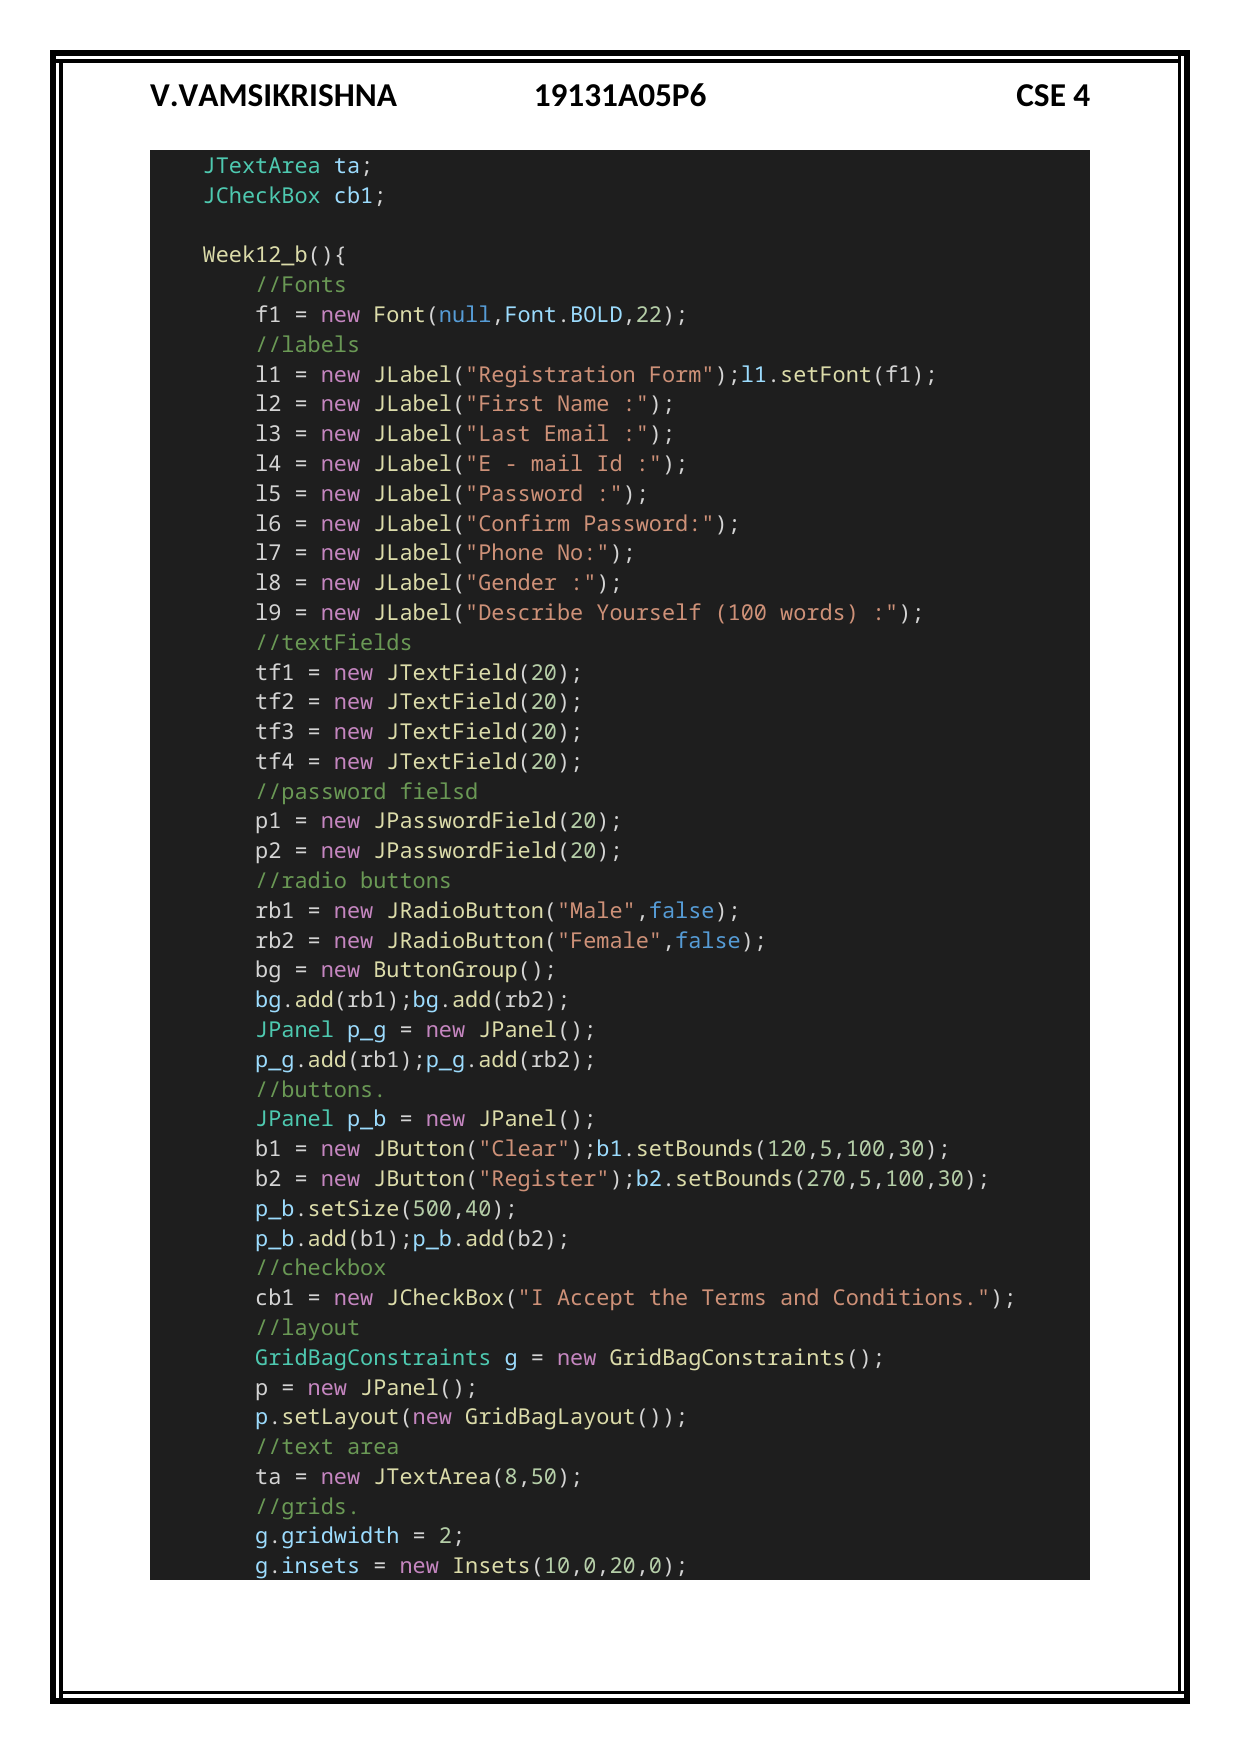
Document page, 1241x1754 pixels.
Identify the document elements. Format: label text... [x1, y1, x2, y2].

text g.insets = new Insets(10,0,20,0); [150, 1550, 1090, 1580]
text rb1 = new JRadioButton("Male",false); [150, 895, 1090, 924]
text l6 = new JLabel("Confirm Password:"); [150, 507, 1090, 537]
text tf1 = new JTextField(20); [150, 656, 1090, 686]
text l3 = new JLabel("Last Email :"); [150, 418, 1090, 448]
text JTextArea ta; [150, 150, 1090, 180]
text //grids. [150, 1491, 1090, 1520]
text JCheckBox cb1; [150, 180, 1090, 209]
text l7 = new JLabel("Phone No:"); [150, 537, 1090, 567]
text //radio buttons [150, 865, 1090, 895]
text //textFields [150, 627, 1090, 656]
text l1 = new JLabel("Registration Form");l1.setFont(f1); [150, 358, 1090, 388]
text //buttons. [150, 1073, 1090, 1103]
text tf3 = new JTextField(20); [150, 716, 1090, 746]
text g.gridwidth = 2; [150, 1520, 1090, 1550]
text //text area [150, 1431, 1090, 1461]
text //checkbox [150, 1252, 1090, 1282]
text Week12_b(){ [150, 239, 1090, 269]
text bg = new ButtonGroup(); [150, 954, 1090, 984]
text ta = new JTextArea(8,50); [150, 1461, 1090, 1491]
text l4 = new JLabel("E - mail Id :"); [150, 448, 1090, 478]
text JPanel p_g = new JPanel(); [150, 1014, 1090, 1044]
text p_g.add(rb1);p_g.add(rb2); [150, 1044, 1090, 1073]
text cb1 = new JCheckBox("I Accept the Terms and Conditions."); [150, 1282, 1090, 1312]
text GridBagConstraints g = new GridBagConstraints(); [150, 1342, 1090, 1371]
text p = new JPanel(); [150, 1371, 1090, 1401]
text tf4 = new JTextField(20); [150, 746, 1090, 776]
text p_b.setSize(500,40); [150, 1193, 1090, 1222]
text //password fielsd [150, 776, 1090, 805]
text p_b.add(b1);p_b.add(b2); [150, 1222, 1090, 1252]
text l8 = new JLabel("Gender :"); [150, 567, 1090, 597]
text b2 = new JButton("Register");b2.setBounds(270,5,100,30); [150, 1163, 1090, 1193]
text b1 = new JButton("Clear");b1.setBounds(120,5,100,30); [150, 1133, 1090, 1163]
text tf2 = new JTextField(20); [150, 686, 1090, 716]
text rb2 = new JRadioButton("Female",false); [150, 924, 1090, 954]
text p.setLayout(new GridBagLayout()); [150, 1401, 1090, 1431]
text //layout [150, 1312, 1090, 1342]
text bg.add(rb1);bg.add(rb2); [150, 984, 1090, 1014]
text l5 = new JLabel("Password :"); [150, 478, 1090, 507]
text l9 = new JLabel("Describe Yourself (100 words) :"); [150, 597, 1090, 627]
text p2 = new JPasswordField(20); [150, 835, 1090, 865]
text l2 = new JLabel("First Name :"); [150, 388, 1090, 418]
text p1 = new JPasswordField(20); [150, 805, 1090, 835]
text f1 = new Font(null,Font.BOLD,22); [150, 299, 1090, 329]
text //Fonts [150, 269, 1090, 299]
text //labels [150, 329, 1090, 358]
text JPanel p_b = new JPanel(); [150, 1103, 1090, 1133]
